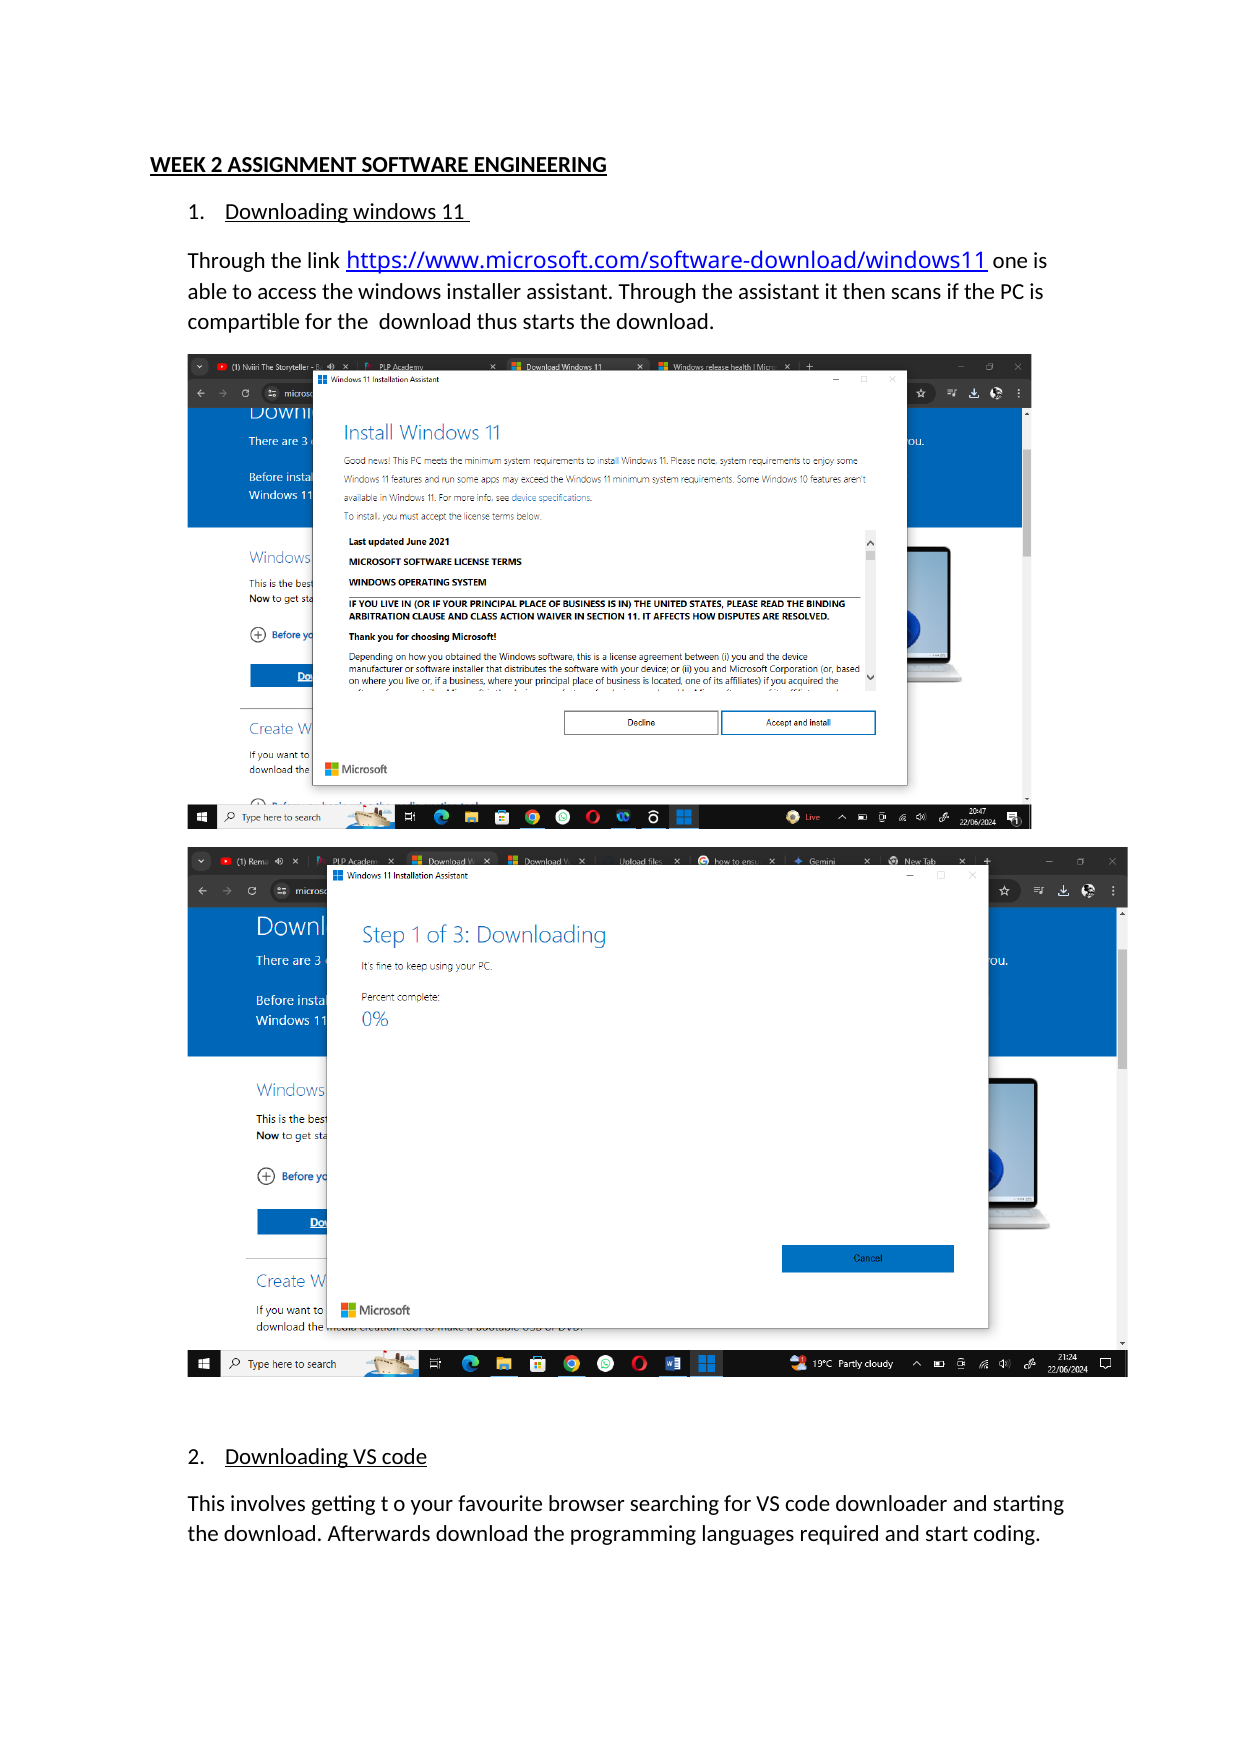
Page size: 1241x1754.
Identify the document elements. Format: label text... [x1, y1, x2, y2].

picture [187, 847, 1128, 1377]
list Downloading windows 11 [187, 197, 1090, 225]
text Through the link https://www.microsoft.com/software-download/windows11 one is able to access the windows installer assistant. Through the assistant it then scans if the PC is compartible for the download thus starts the download. [187, 244, 1090, 335]
text WEEK 2 ASSIGNMENT SOFTWARE ENGINEERING [150, 150, 1090, 178]
picture [187, 354, 1032, 829]
list Downloading VS code [187, 1442, 1090, 1470]
text This involves getting t o your favourite browser searching for VS code downloader and starting the download. Afterwards download the programming languages required and start coding. [187, 1489, 1090, 1547]
